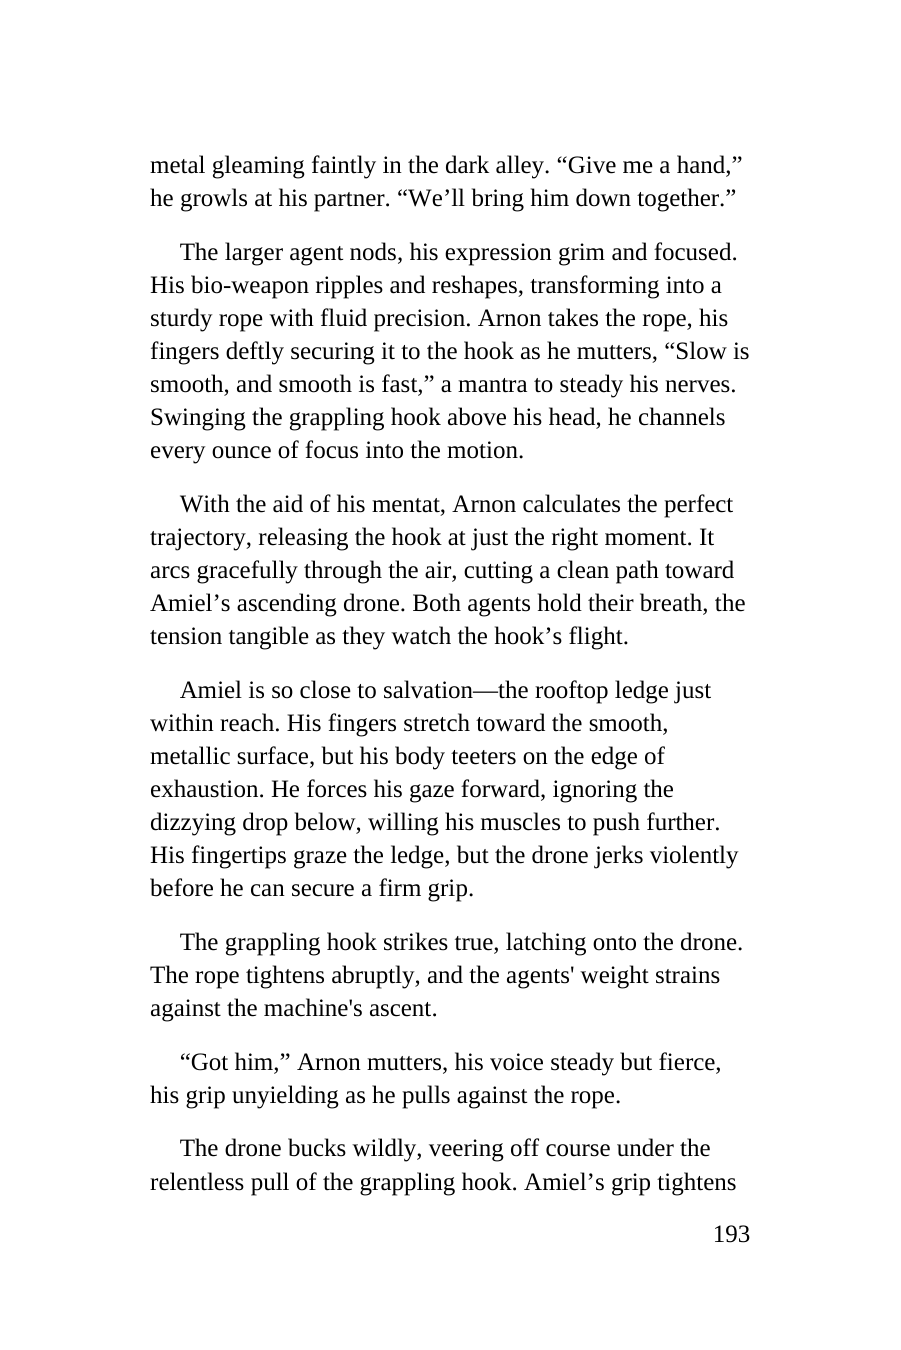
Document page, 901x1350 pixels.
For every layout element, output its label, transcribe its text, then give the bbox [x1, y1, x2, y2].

text “Got him,” Arnon mutters, his voice steady but fierce, his grip unyielding as he pulls against the rope. [150, 1047, 750, 1108]
text With the aid of his mentat, Arnon calculates the perfect trajectory, releasing the hook at just the right moment. It arcs gracefully through the air, cutting a clean path toward Amiel’s ascending drone. Both agents hold their breath, the tension tangible as they watch the hook’s flight. [150, 489, 750, 650]
text The grappling hook strikes true, latching onto the drone. The rope tightens abruptly, and the agents' weight strains against the machine's ascent. [150, 927, 750, 1022]
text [150, 150, 750, 212]
text The larger agent nods, his expression grim and focused. His bio-weapon ripples and reshapes, transforming into a sturdy rope with fluid precision. Arnon takes the rope, his fingers deftly securing it to the hook as he mutters, “Slow is smooth, and smooth is fast,” a mantra to steady his nerves. Swinging the grappling hook above his head, he channels every ounce of focus into the motion. [150, 237, 750, 464]
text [150, 1133, 750, 1195]
text Amiel is so close to salvation—the rooftop ledge just within reach. His fingers stretch toward the smooth, metallic surface, but his body teeters on the edge of exhaustion. He forces his gaze forward, ignoring the dizzying drop below, willing his muscles to push further. His fingertips graze the ledge, but the drone jerks violently before he can secure a firm grip. [150, 675, 750, 902]
